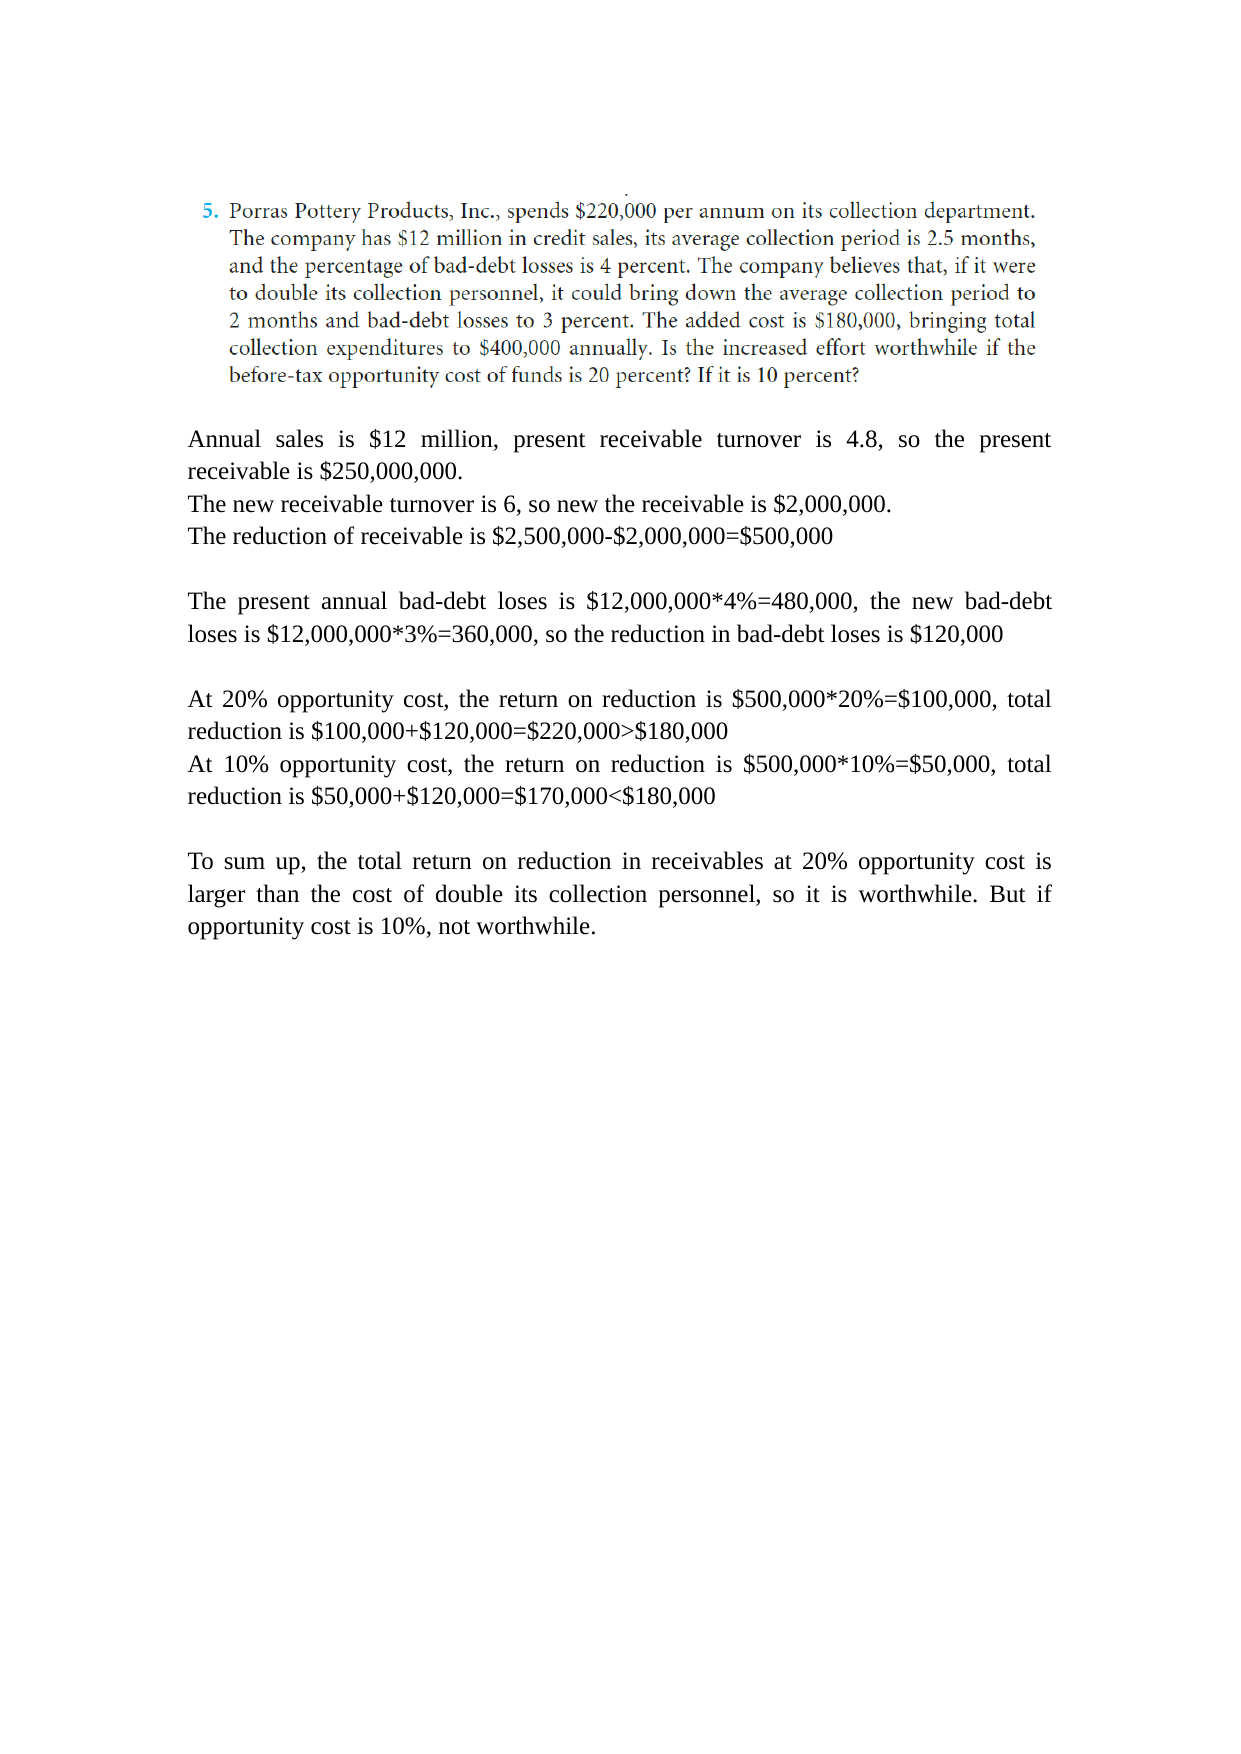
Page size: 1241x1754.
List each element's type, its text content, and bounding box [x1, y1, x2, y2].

picture [187, 194, 1053, 392]
text Annual sales is $12 million, present receivable turnover is 4.8, so the present receivable is $250,000,000. [187, 422, 1053, 487]
text At 10% opportunity cost, the return on reduction is $500,000*10%=$50,000, total reduction is $50,000+$120,000=$170,000<$180,000 [187, 747, 1053, 812]
text The reduction of receivable is $2,500,000-$2,000,000=$500,000 [187, 519, 1053, 552]
text The new receivable turnover is 6, so new the receivable is $2,000,000. [187, 487, 1053, 519]
text At 20% opportunity cost, the return on reduction is $500,000*20%=$100,000, total reduction is $100,000+$120,000=$220,000>$180,000 [187, 682, 1053, 747]
text To sum up, the total return on reduction in receivables at 20% opportunity cost is larger than the cost of double its collection personnel, so it is worthwhile. But if opportunity cost is 10%, not worthwhile. [187, 844, 1053, 942]
text The present annual bad-debt loses is $12,000,000*4%=480,000, the new bad-debt loses is $12,000,000*3%=360,000, so the reduction in bad-debt loses is $120,000 [187, 584, 1053, 649]
